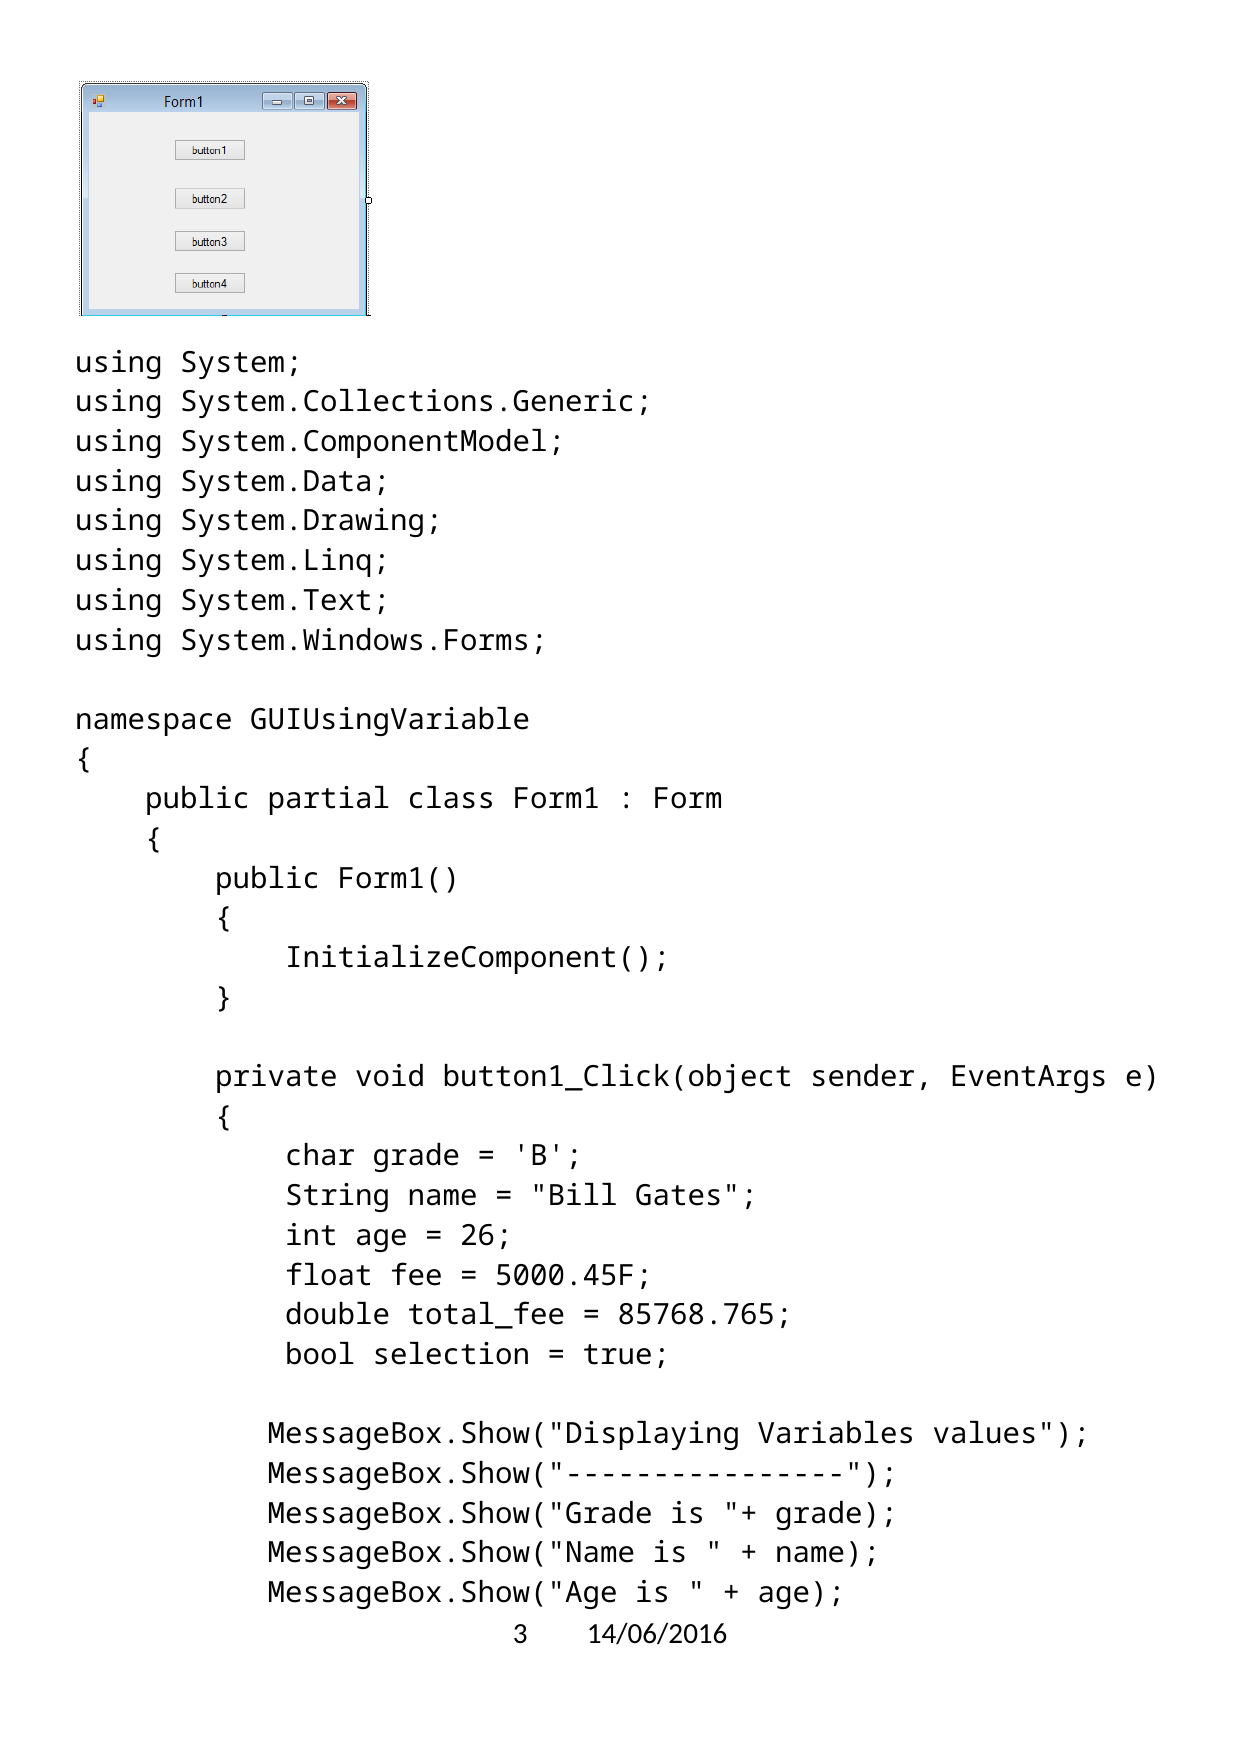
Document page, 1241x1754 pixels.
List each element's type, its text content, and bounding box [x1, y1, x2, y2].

text using System.Data; [75, 460, 1165, 500]
text MessageBox.Show("----------------"); [75, 1452, 1165, 1492]
text { [75, 738, 1165, 777]
text using System.Collections.Generic; [75, 381, 1165, 420]
text using System.Windows.Forms; [75, 619, 1165, 658]
text { [75, 897, 1165, 936]
picture [75, 75, 380, 316]
text float fee = 5000.45F; [75, 1254, 1165, 1293]
text { [75, 1095, 1165, 1135]
text public partial class Form1 : Form [75, 777, 1165, 817]
text MessageBox.Show("Age is " + age); [75, 1571, 1165, 1611]
text using System.ComponentModel; [75, 420, 1165, 460]
text } [75, 976, 1165, 1016]
text using System.Drawing; [75, 500, 1165, 539]
text namespace GUIUsingVariable [75, 698, 1165, 738]
text MessageBox.Show("Name is " + name); [75, 1532, 1165, 1571]
text private void button1_Click(object sender, EventArgs e) [75, 1055, 1165, 1095]
text using System; [75, 341, 1165, 381]
text bool selection = true; [75, 1333, 1165, 1373]
text InitializeComponent(); [75, 936, 1165, 976]
text MessageBox.Show("Displaying Variables values"); [75, 1412, 1165, 1452]
text MessageBox.Show("Grade is "+ grade); [75, 1492, 1165, 1532]
text double total_fee = 85768.765; [75, 1293, 1165, 1333]
text int age = 26; [75, 1214, 1165, 1254]
text using System.Linq; [75, 539, 1165, 579]
text String name = "Bill Gates"; [75, 1174, 1165, 1214]
text char grade = 'B'; [75, 1135, 1165, 1174]
text public Form1() [75, 857, 1165, 897]
text { [75, 817, 1165, 857]
text using System.Text; [75, 579, 1165, 619]
